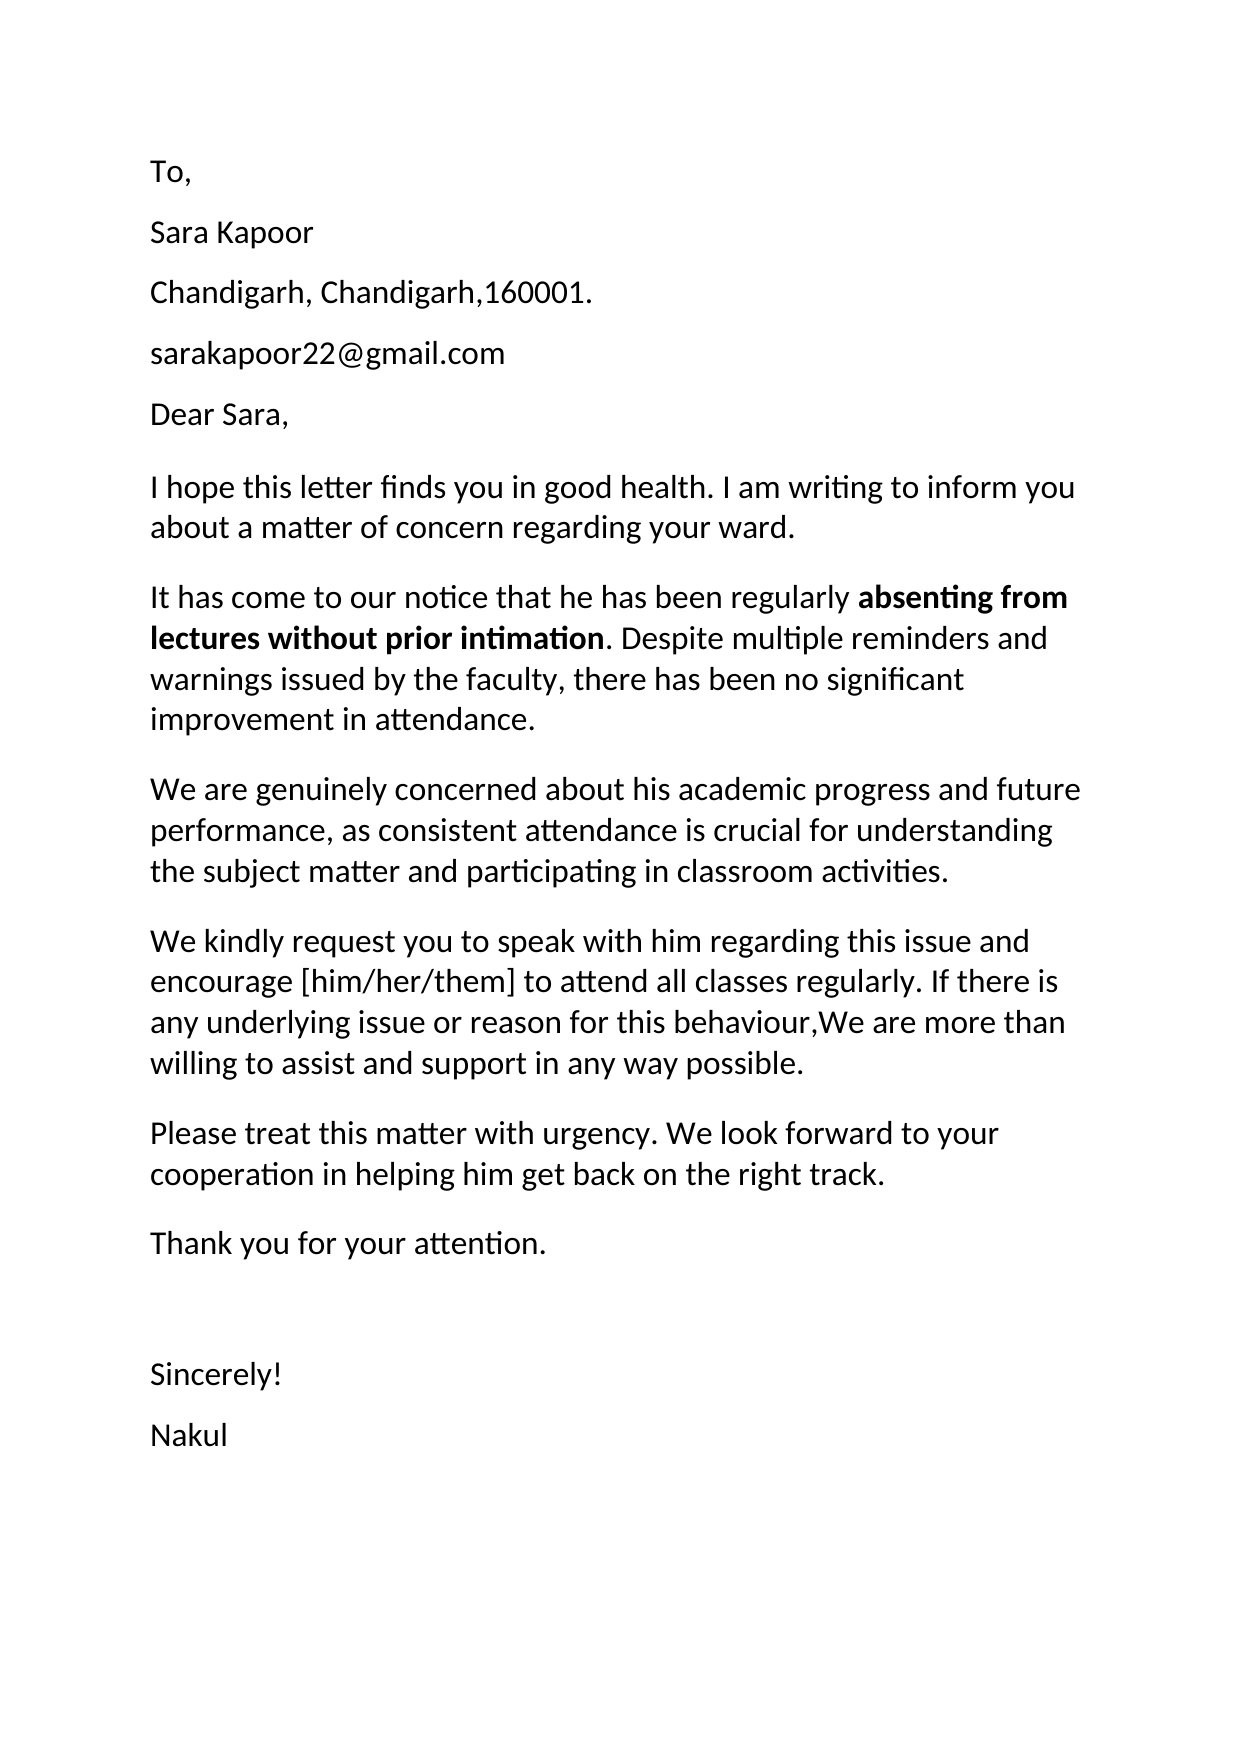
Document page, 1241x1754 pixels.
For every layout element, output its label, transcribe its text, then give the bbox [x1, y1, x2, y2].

text I hope this letter finds you in good health. I am writing to inform you about a matter of concern regarding your ward. [150, 466, 1090, 547]
text We are genuinely concerned about his academic progress and future performance, as consistent attendance is crucial for understanding the subject matter and participating in classroom activities. [150, 768, 1090, 891]
text It has come to our notice that he has been regularly absenting from lectures without prior intimation. Despite multiple reminders and warnings issued by the faculty, there has been no significant improvement in attendance. [150, 576, 1090, 739]
text Please treat this matter with urgency. We look forward to your cooperation in helping him get back on the right track. [150, 1112, 1090, 1193]
text Thank you for your attention. [150, 1222, 1090, 1263]
text To, [150, 150, 1090, 191]
text sarakapoor22@gmail.com [150, 332, 1090, 373]
text Sara Kapoor [150, 211, 1090, 251]
text Chandigarh, Chandigarh,160001. [150, 271, 1090, 312]
text We kindly request you to speak with him regarding this issue and encourage [him/her/them] to attend all classes regularly. If there is any underlying issue or reason for this behaviour,We are more than willing to assist and support in any way possible. [150, 920, 1090, 1083]
text Nakul [150, 1413, 1090, 1454]
text Sincerely! [150, 1353, 1090, 1394]
text Dear Sara, [150, 392, 1090, 433]
